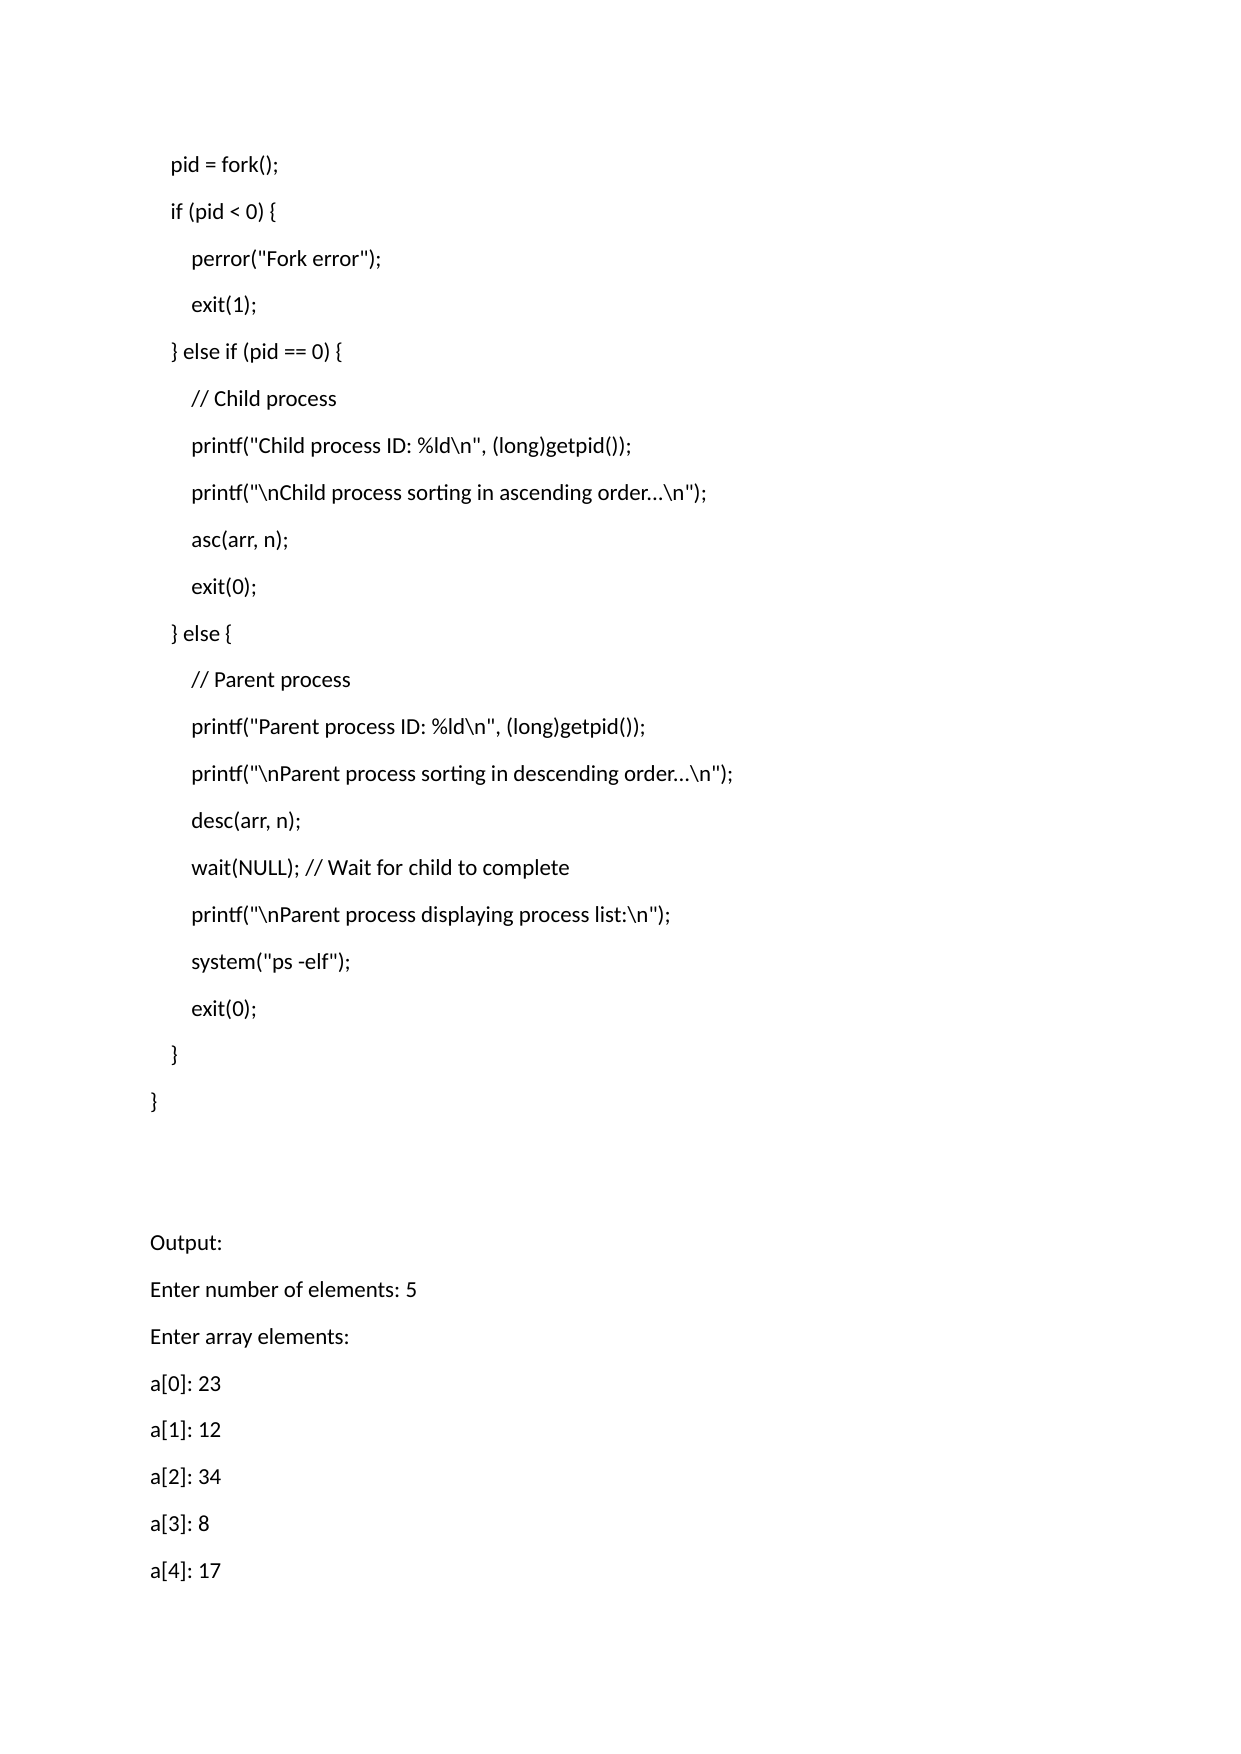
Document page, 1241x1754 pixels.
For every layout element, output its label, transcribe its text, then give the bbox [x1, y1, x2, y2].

text system("ps -elf"); [150, 947, 1090, 975]
text perror("Fork error"); [150, 244, 1090, 272]
text Enter number of elements: 5 [150, 1275, 1090, 1303]
text exit(0); [150, 572, 1090, 600]
text if (pid < 0) { [150, 197, 1090, 225]
text wait(NULL); // Wait for child to complete [150, 853, 1090, 881]
text printf("Child process ID: %ld\n", (long)getpid()); [150, 431, 1090, 459]
text a[3]: 8 [150, 1509, 1090, 1537]
text } [150, 1041, 1090, 1069]
text printf("\nParent process sorting in descending order...\n"); [150, 759, 1090, 787]
text exit(0); [150, 994, 1090, 1022]
text } [150, 1087, 1090, 1116]
text Output: [150, 1228, 1090, 1256]
text a[4]: 17 [150, 1556, 1090, 1584]
text a[1]: 12 [150, 1416, 1090, 1444]
text } else if (pid == 0) { [150, 337, 1090, 366]
text a[2]: 34 [150, 1462, 1090, 1491]
text a[0]: 23 [150, 1369, 1090, 1397]
text printf("\nParent process displaying process list:\n"); [150, 900, 1090, 928]
text // Child process [150, 384, 1090, 412]
text pid = fork(); [150, 150, 1090, 178]
text desc(arr, n); [150, 806, 1090, 834]
text printf("\nChild process sorting in ascending order...\n"); [150, 478, 1090, 506]
text asc(arr, n); [150, 525, 1090, 553]
text Enter array elements: [150, 1322, 1090, 1350]
text printf("Parent process ID: %ld\n", (long)getpid()); [150, 712, 1090, 741]
text } else { [150, 619, 1090, 647]
text // Parent process [150, 666, 1090, 694]
text exit(1); [150, 291, 1090, 319]
